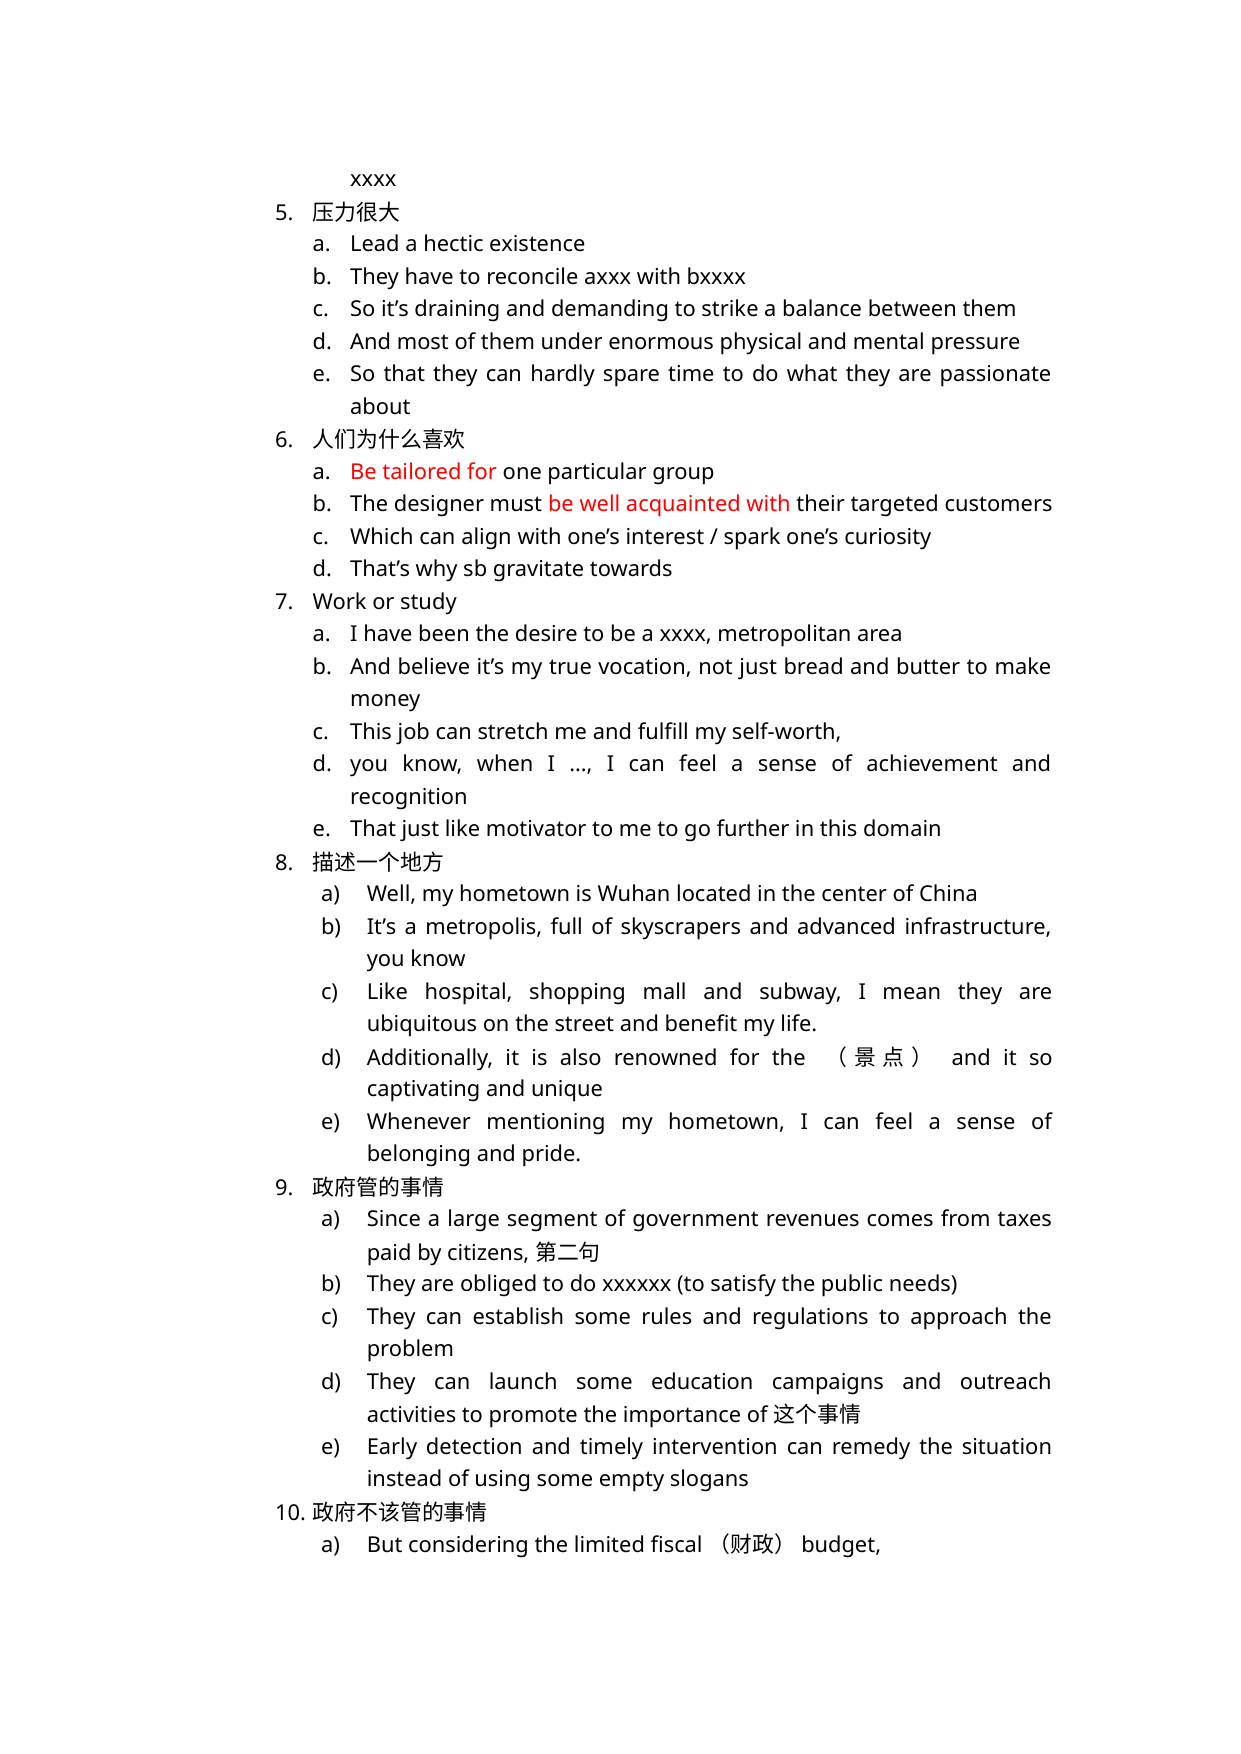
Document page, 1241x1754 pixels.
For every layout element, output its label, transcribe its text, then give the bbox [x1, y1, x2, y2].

list 政府不该管的事情 [275, 1494, 1053, 1527]
list Early detection and timely intervention can remedy the situation instead of using some empty slogans [321, 1429, 1053, 1494]
list This job can stretch me and fulfill my self-worth, [312, 714, 1053, 747]
list you know, when I …, I can feel a sense of achievement and recognition [312, 747, 1053, 812]
list And most of them under enormous physical and mental pressure [312, 324, 1053, 357]
list They are obliged to do xxxxxx (to satisfy the public needs) [321, 1267, 1053, 1299]
list So it’s really demanding for me to understand them and every time I try this, it just wind up in failure, that’s why I’m not interested in xxxx [312, 162, 1053, 194]
list Be tailored for one particular group [312, 454, 1053, 487]
list They can establish some rules and regulations to approach the problem [321, 1299, 1053, 1364]
list Lead a hectic existence [312, 227, 1053, 259]
list 人们为什么喜欢 [275, 422, 1053, 454]
list Like hospital, shopping mall and subway, I mean they are ubiquitous on the street and benefit my life. [321, 974, 1053, 1039]
list They can launch some education campaigns and outreach activities to promote the importance of 这个事情 [321, 1364, 1053, 1429]
list So that they can hardly spare time to do what they are passionate about [312, 357, 1053, 422]
list Additionally, it is also renowned for the （景点） and it so captivating and unique [321, 1039, 1053, 1104]
list Well, my hometown is Wuhan located in the center of China [321, 877, 1053, 909]
list I have been the desire to be a xxxx, metropolitan area [312, 617, 1053, 649]
list But considering the limited fiscal （财政） budget, [321, 1527, 1053, 1559]
list Work or study [275, 584, 1053, 617]
list Since a large segment of government revenues comes from taxes paid by citizens, 第二句 [321, 1202, 1053, 1267]
list So it’s draining and demanding to strike a balance between them [312, 292, 1053, 324]
list That just like motivator to me to go further in this domain [312, 812, 1053, 844]
list 描述一个地方 [275, 844, 1053, 877]
list That’s why sb gravitate towards [312, 552, 1053, 584]
list It’s a metropolis, full of skyscrapers and advanced infrastructure, you know [321, 909, 1053, 974]
list 压力很大 [275, 194, 1053, 227]
list Whenever mentioning my hometown, I can feel a sense of belonging and pride. [321, 1104, 1053, 1169]
list And believe it’s my true vocation, not just bread and butter to make money [312, 649, 1053, 714]
list Which can align with one’s interest / spark one’s curiosity [312, 519, 1053, 552]
list The designer must be well acquainted with their targeted customers [312, 487, 1053, 519]
list 政府管的事情 [275, 1169, 1053, 1202]
list They have to reconcile axxx with bxxxx [312, 259, 1053, 292]
